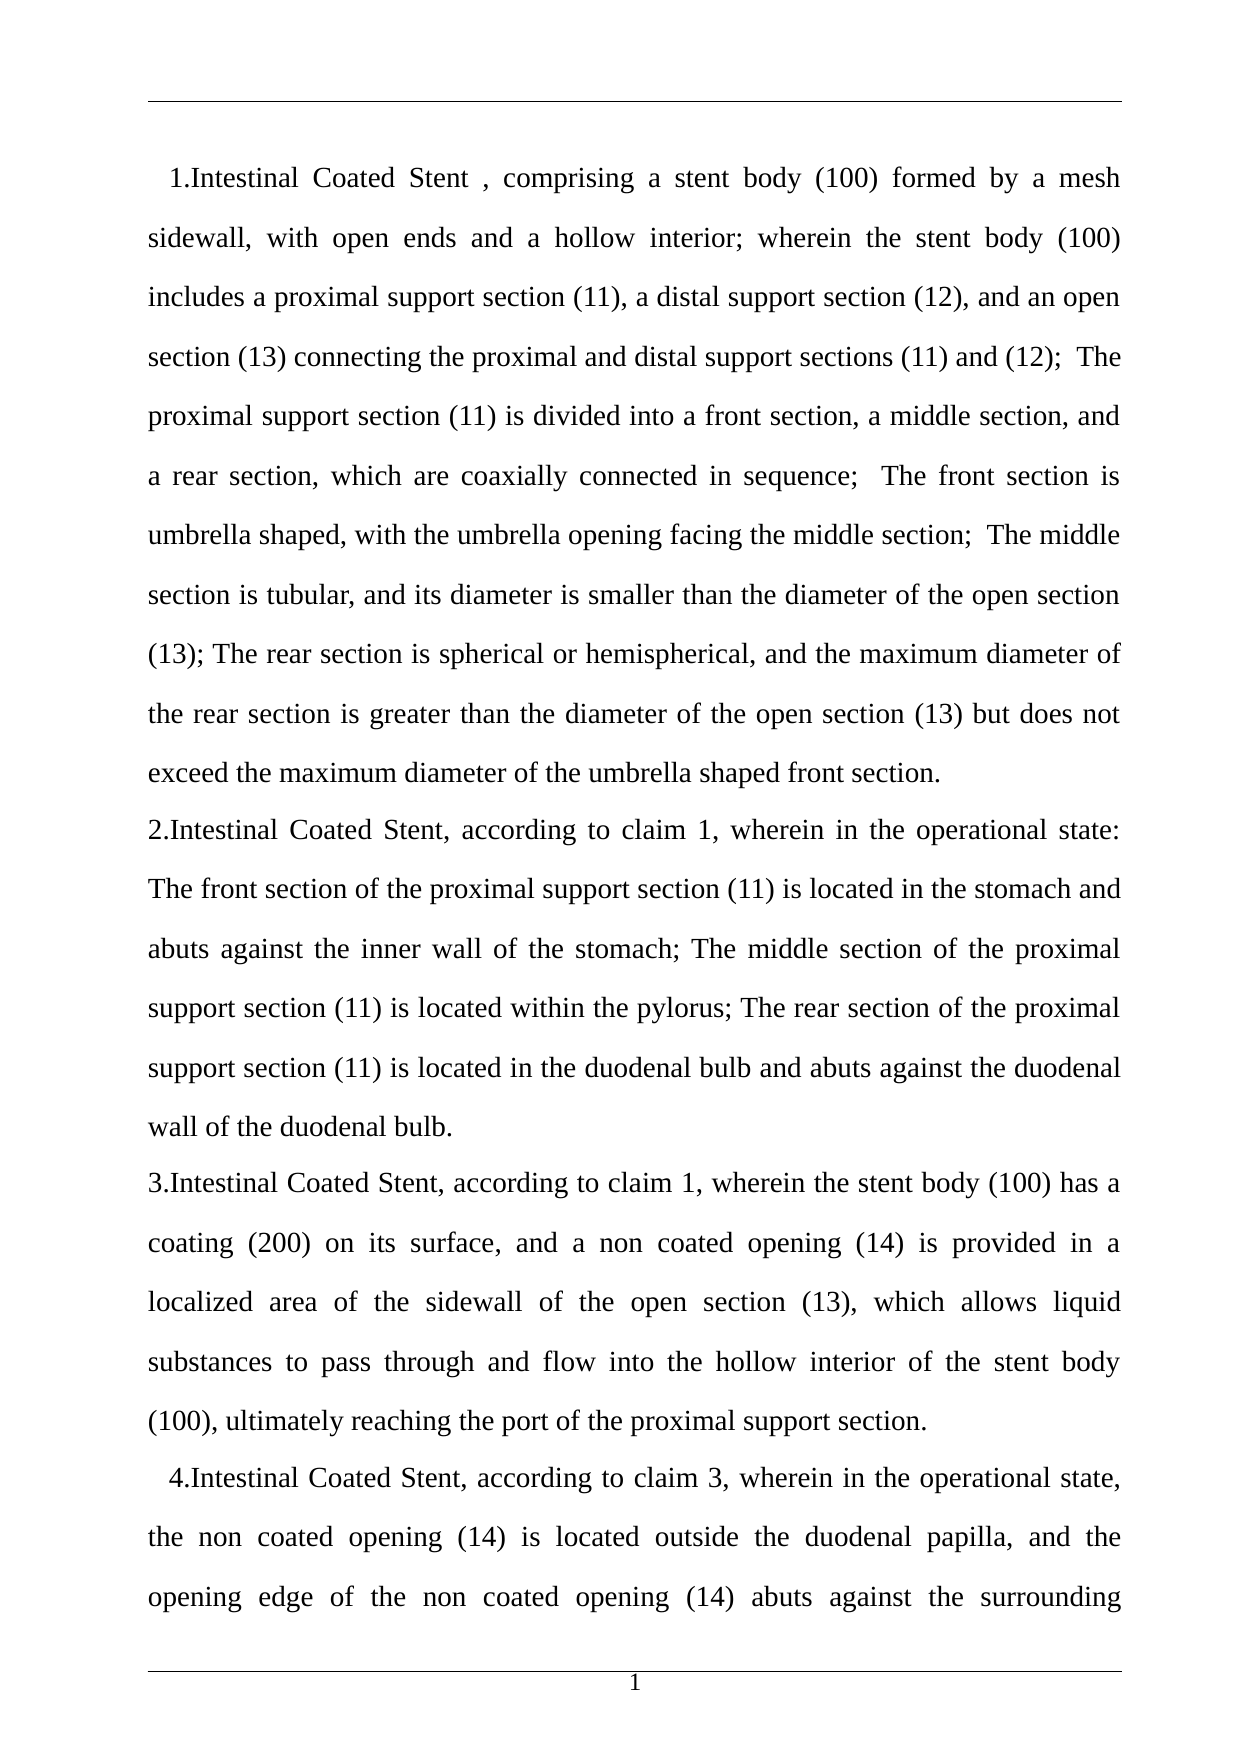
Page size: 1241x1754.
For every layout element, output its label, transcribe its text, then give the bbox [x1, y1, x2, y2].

text 2.Intestinal Coated Stent, according to claim 1, wherein in the operational state: The front section of the proximal support section (11) is located in the stomach and abuts against the inner wall of the stomach; The middle section of the proximal support section (11) is located within the pylorus; The rear section of the proximal support section (11) is located in the duodenal bulb and abuts against the duodenal wall of the duodenal bulb. [148, 809, 1122, 1146]
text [148, 1457, 1122, 1616]
text 1.Intestinal Coated Stent , comprising a stent body (100) formed by a mesh sidewall, with open ends and a hollow interior; wherein the stent body (100) includes a proximal support section (11), a distal support section (12), and an open section (13) connecting the proximal and distal support sections (11) and (12); The proximal support section (11) is divided into a front section, a middle section, and a rear section, which are coaxially connected in sequence; The front section is umbrella shaped, with the umbrella opening facing the middle section; The middle section is tubular, and its diameter is smaller than the diameter of the open section (13); The rear section is spherical or hemispherical, and the maximum diameter of the rear section is greater than the diameter of the open section (13) but does not exceed the maximum diameter of the umbrella shaped front section. [148, 157, 1122, 792]
text 3.Intestinal Coated Stent, according to claim 1, wherein the stent body (100) has a coating (200) on its surface, and a non coated opening (14) is provided in a localized area of the sidewall of the open section (13), which allows liquid substances to pass through and flow into the hollow interior of the stent body (100), ultimately reaching the port of the proximal support section. [148, 1163, 1122, 1440]
